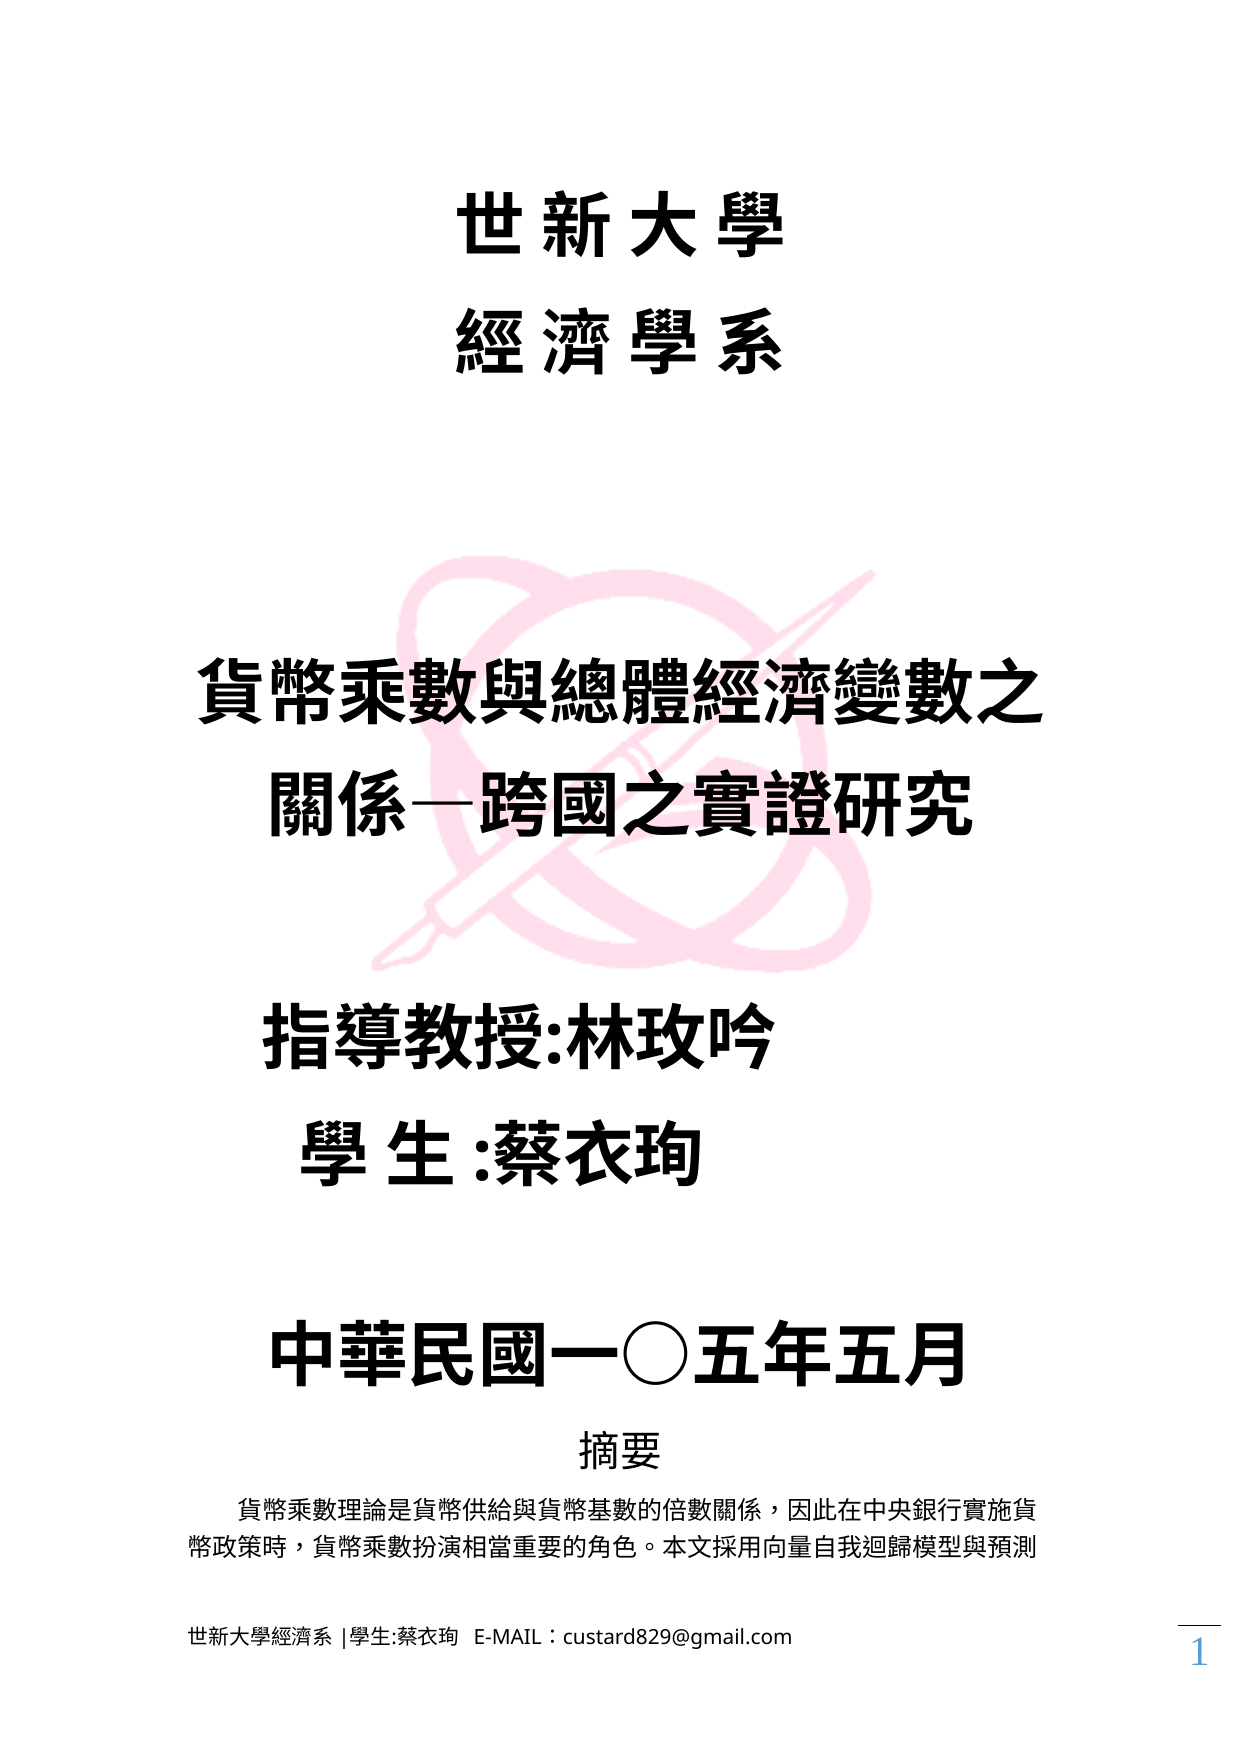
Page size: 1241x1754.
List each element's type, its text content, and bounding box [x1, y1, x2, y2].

text 指導教授:林玫吟 [187, 977, 1053, 1089]
text 中華民國一○五年五月 [187, 1294, 1053, 1406]
text 經 濟 學 系 [187, 281, 1053, 394]
text 貨幣乘數與總體經濟變數之關係—跨國之實證研究 [187, 631, 1053, 856]
text 世 新 大 學 [187, 164, 1053, 277]
text 摘要 [187, 1410, 1053, 1485]
text 學 生 :蔡衣珣 [187, 1094, 1053, 1206]
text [187, 1489, 1053, 1564]
